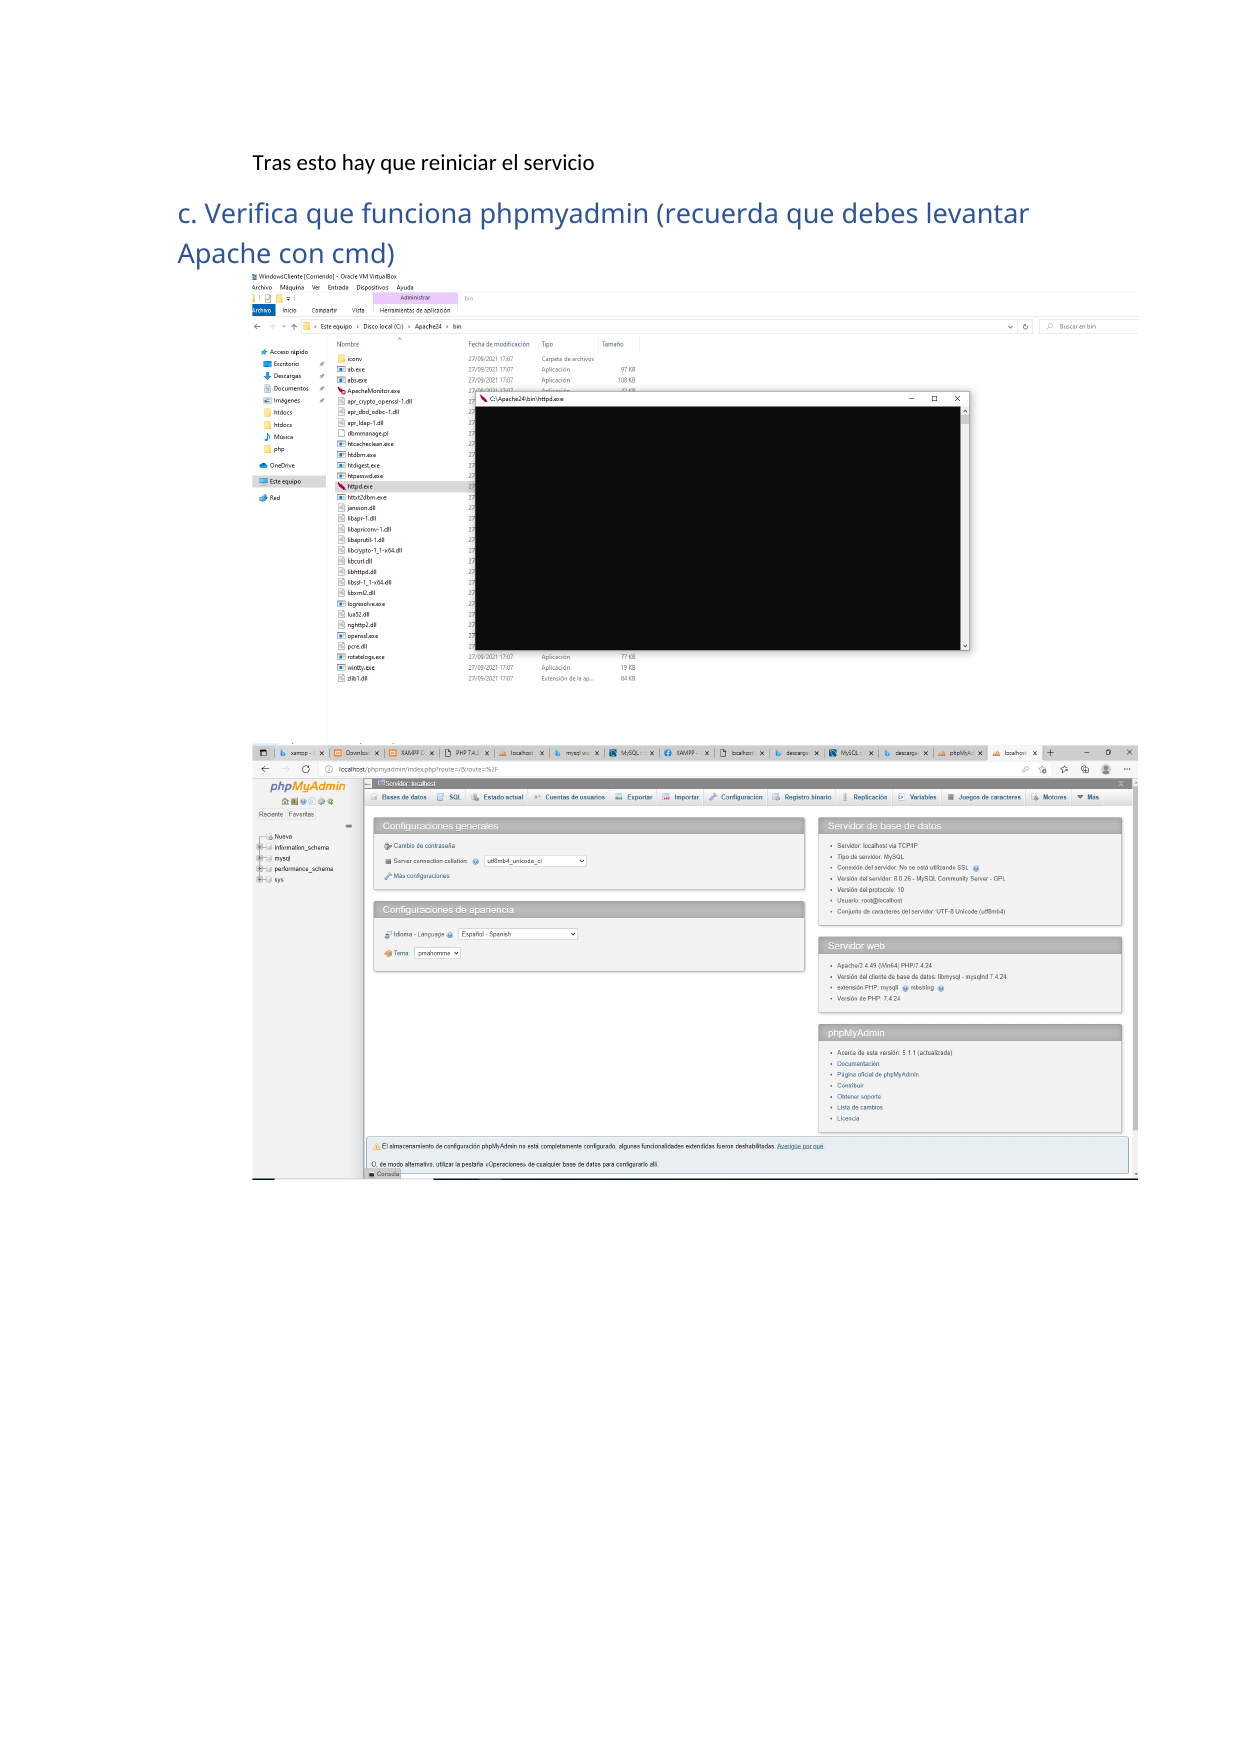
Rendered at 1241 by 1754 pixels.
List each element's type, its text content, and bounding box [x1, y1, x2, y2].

subtitle c. Verifica que funciona phpmyadmin (recuerda que debes levantar Apache con cmd) [177, 194, 1063, 271]
picture [252, 274, 1138, 742]
picture [252, 743, 1138, 1180]
list Tras esto hay que reiniciar el servicio [252, 148, 1063, 176]
